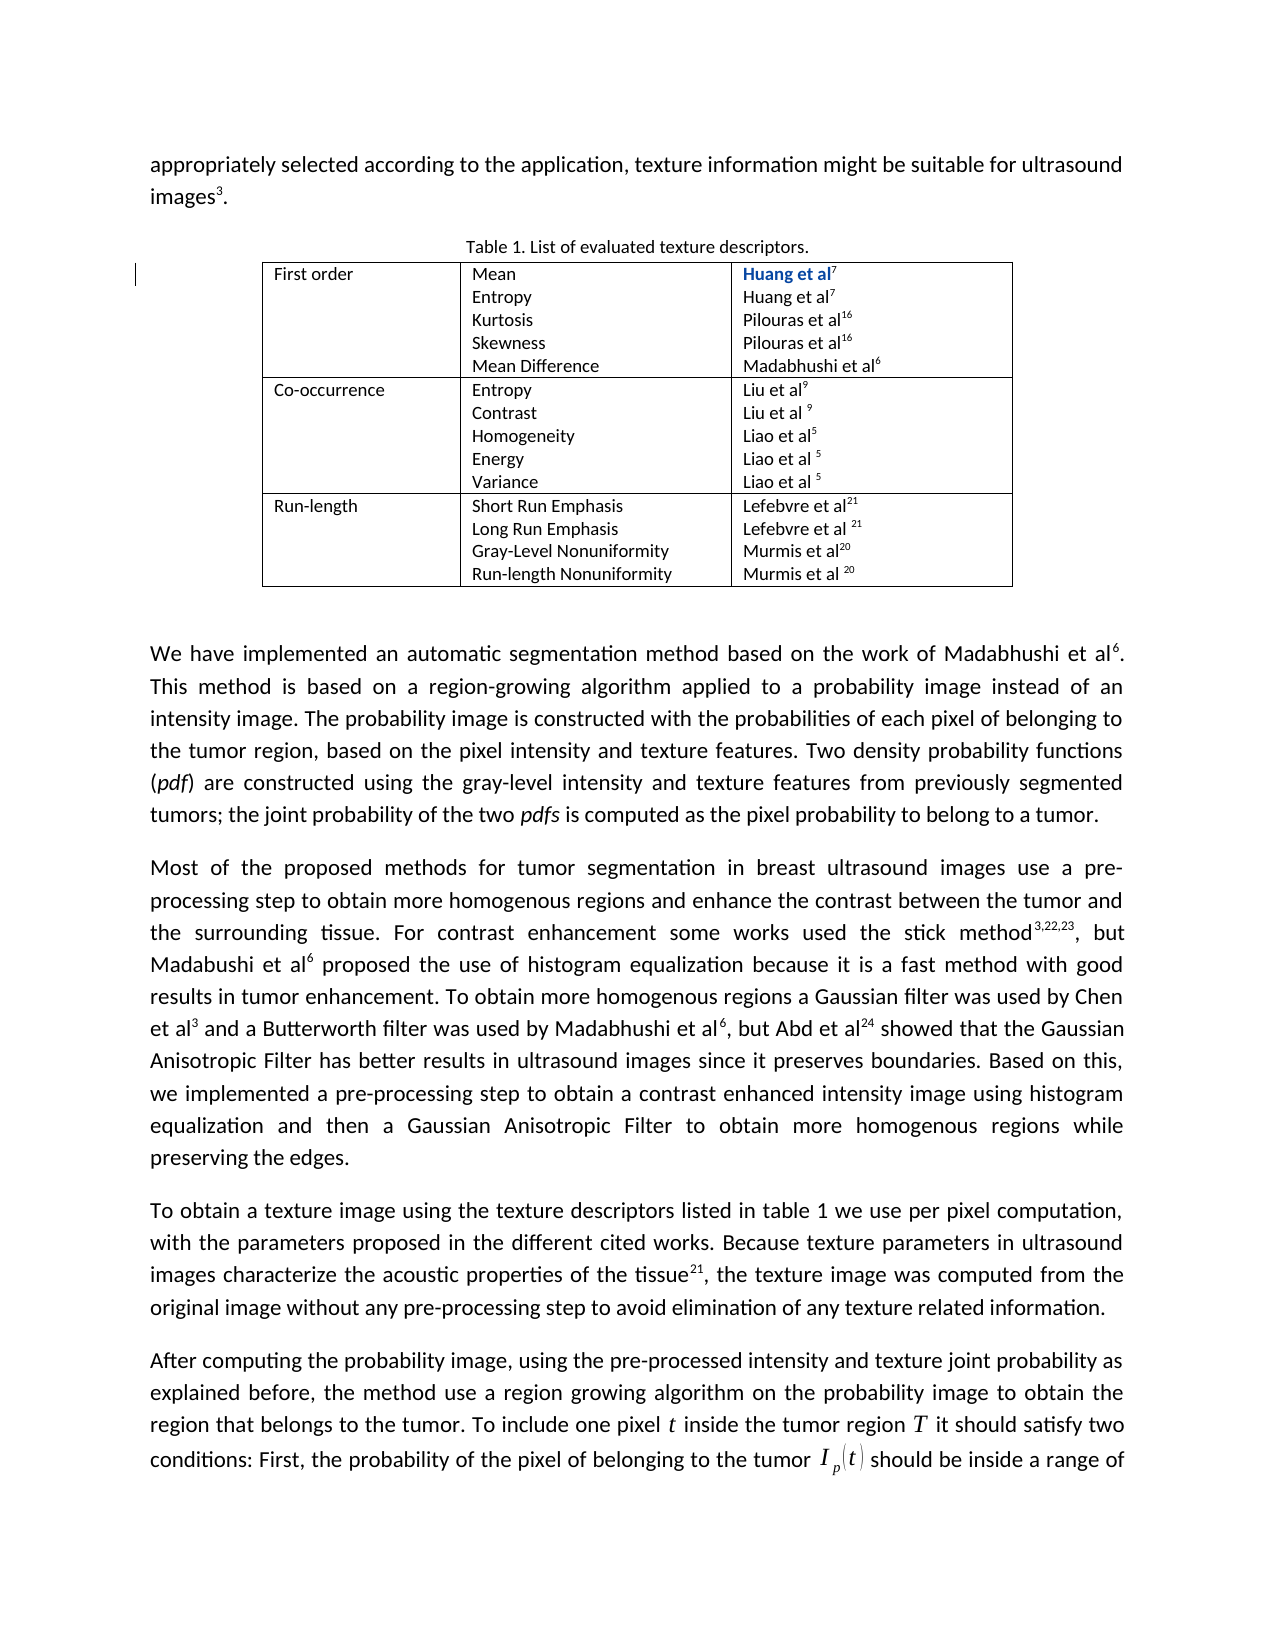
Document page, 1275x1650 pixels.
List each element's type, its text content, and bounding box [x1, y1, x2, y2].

table_header Mean Entropy Kurtosis Skewness Mean Difference [461, 263, 731, 377]
text We have implemented an automatic segmentation method based on the work of Madabhushi et al6. This method is based on a region-growing algorithm applied to a probability image instead of an intensity image. The probability image is constructed with the probabilities of each pixel of belonging to the tumor region, based on the pixel intensity and texture features. Two density probability functions (pdf) are constructed using the gray-level intensity and texture features from previously segmented tumors; the joint probability of the two pdfs is computed as the pixel probability to belong to a tumor. [150, 639, 1125, 828]
table_cell Liu et al9 Liu et al 9 Liao et al5 Liao et al 5 Liao et al 5 [732, 378, 1012, 493]
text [150, 150, 1125, 210]
table_cell Short Run Emphasis Long Run Emphasis Gray-Level Nonuniformity Run-length Nonuniformity [461, 494, 731, 586]
text Table 1. List of evaluated texture descriptors. [150, 235, 1125, 258]
text To obtain a texture image using the texture descriptors listed in table 1 we use per pixel computation, with the parameters proposed in the different cited works. Because texture parameters in ultrasound images characterize the acoustic properties of the tissue21, the texture image was computed from the original image without any pre-processing step to avoid elimination of any texture related information. [150, 1196, 1125, 1321]
table_cell Lefebvre et al21 Lefebvre et al 21 Murmis et al20 Murmis et al 20 [732, 494, 1012, 586]
table_header Huang et al7 Huang et al7 Pilouras et al16 Pilouras et al16 Madabhushi et al6 [732, 263, 1012, 377]
text Most of the proposed methods for tumor segmentation in breast ultrasound images use a pre-processing step to obtain more homogenous regions and enhance the contrast between the tumor and the surrounding tissue. For contrast enhancement some works used the stick method3,22,23, but Madabushi et al6 proposed the use of histogram equalization because it is a fast method with good results in tumor enhancement. To obtain more homogenous regions a Gaussian filter was used by Chen et al3 and a Butterworth filter was used by Madabhushi et al6, but Abd et al24 showed that the Gaussian Anisotropic Filter has better results in ultrasound images since it preserves boundaries. Based on this, we implemented a pre-processing step to obtain a contrast enhanced intensity image using histogram equalization and then a Gaussian Anisotropic Filter to obtain more homogenous regions while preserving the edges. [150, 853, 1125, 1171]
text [150, 1346, 1125, 1475]
table_cell Co-occurrence [263, 378, 460, 493]
table_header First order [263, 263, 460, 377]
table_cell Entropy Contrast Homogeneity Energy Variance [461, 378, 731, 493]
table_cell Run-length [263, 494, 460, 586]
